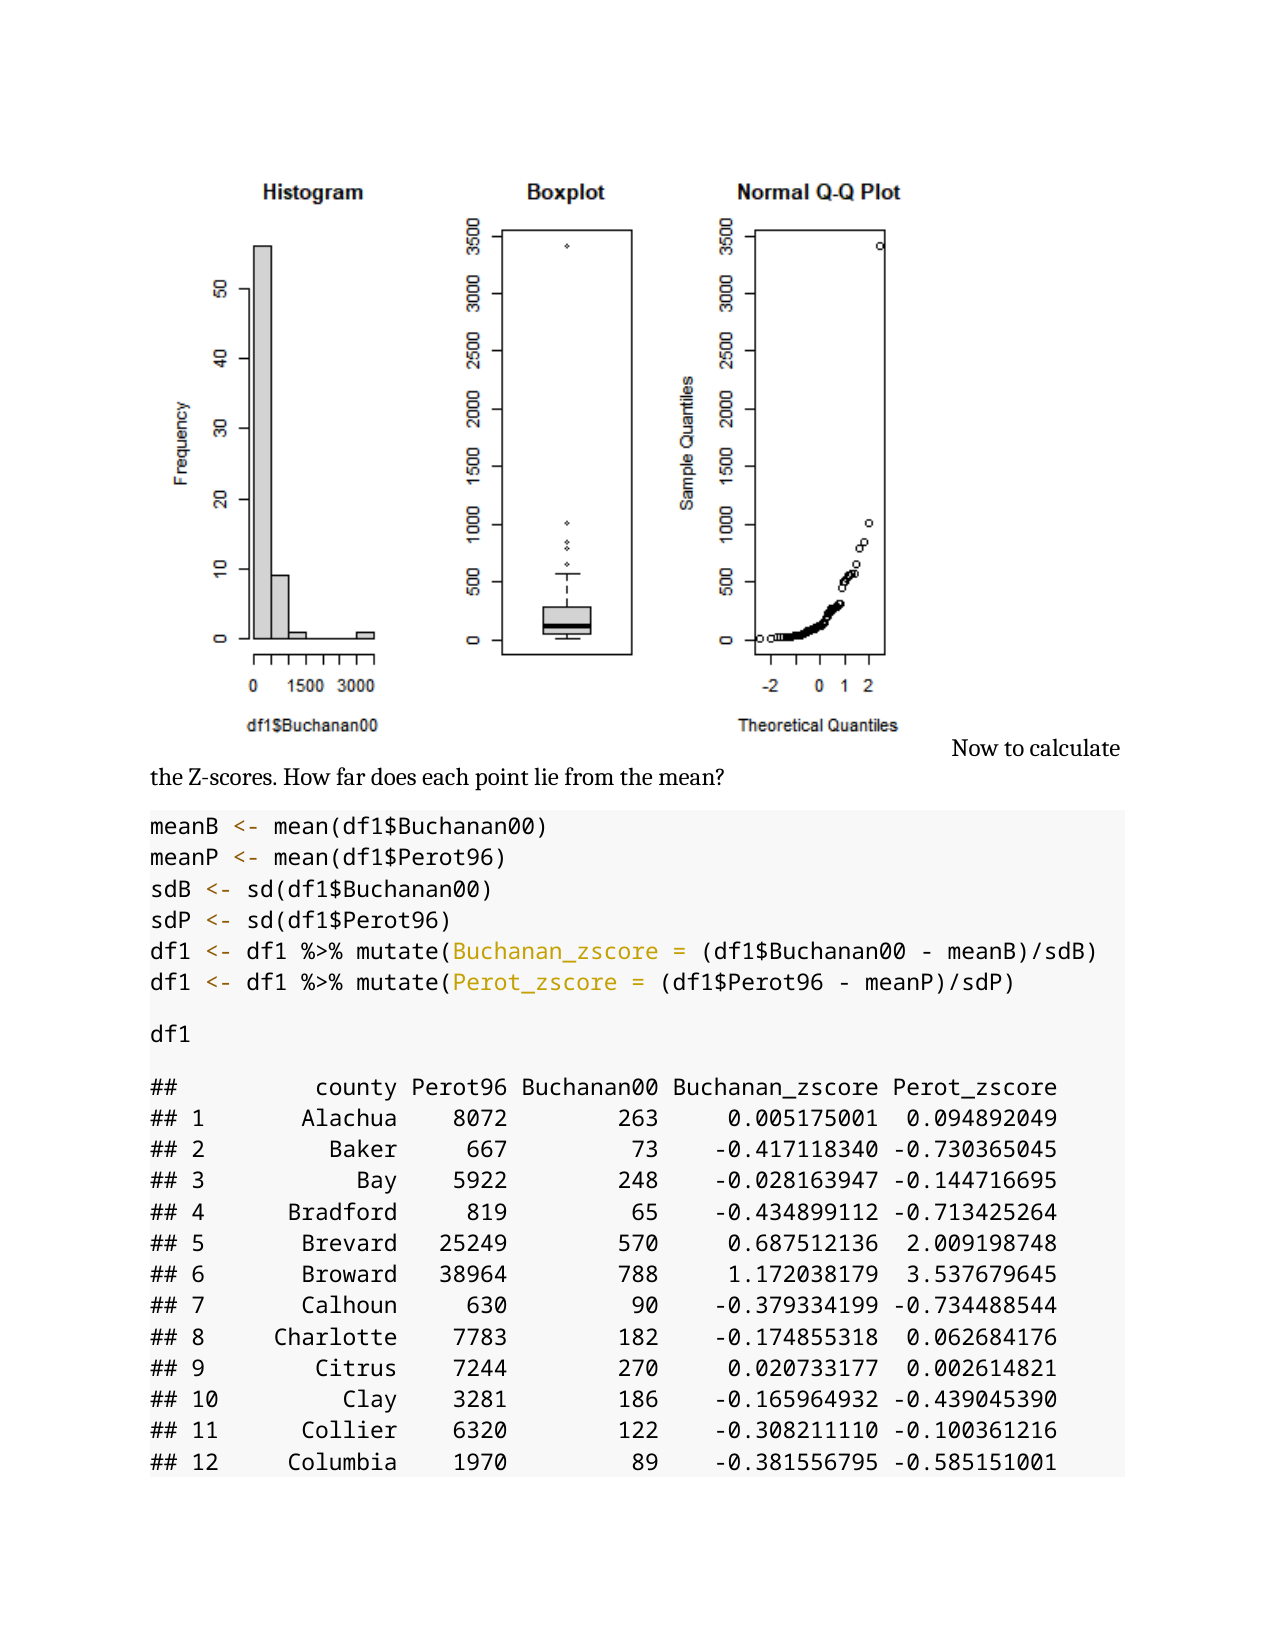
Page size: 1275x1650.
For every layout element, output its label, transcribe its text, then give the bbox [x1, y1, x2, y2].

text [150, 1071, 1125, 1477]
picture [168, 150, 927, 757]
text meanB <- mean(df1$Buchanan00) meanP <- mean(df1$Perot96) sdB <- sd(df1$Buchanan00) sdP <- sd(df1$Perot96) df1 <- df1 %>% mutate(Buchanan_zscore = (df1$Buchanan00 - meanB)/sdB) df1 <- df1 %>% mutate(Perot_zscore = (df1$Perot96 - meanP)/sdP) [452, 810, 1125, 998]
text df1 [150, 1018, 1125, 1050]
